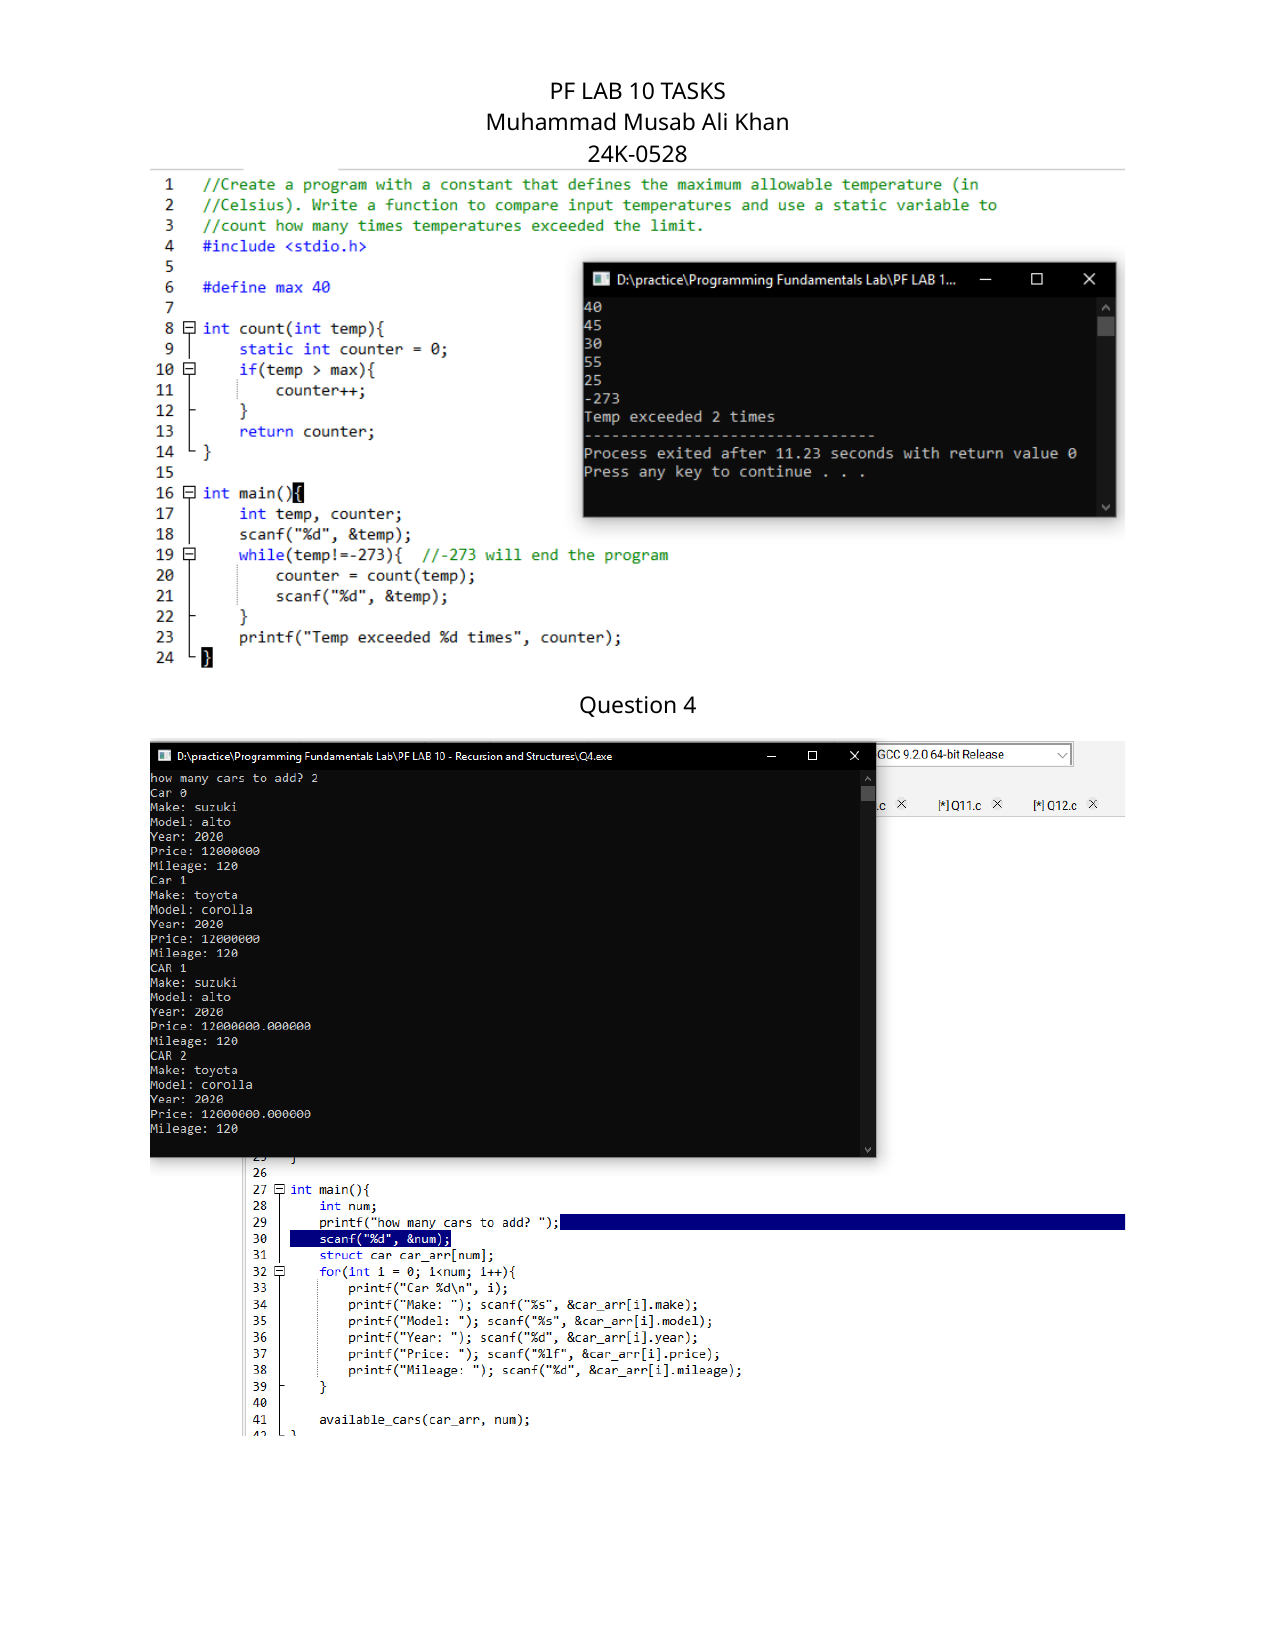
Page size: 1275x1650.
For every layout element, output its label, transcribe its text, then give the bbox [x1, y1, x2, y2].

text Question 4 [150, 688, 1125, 720]
picture [150, 738, 1125, 1436]
picture [150, 168, 1125, 670]
